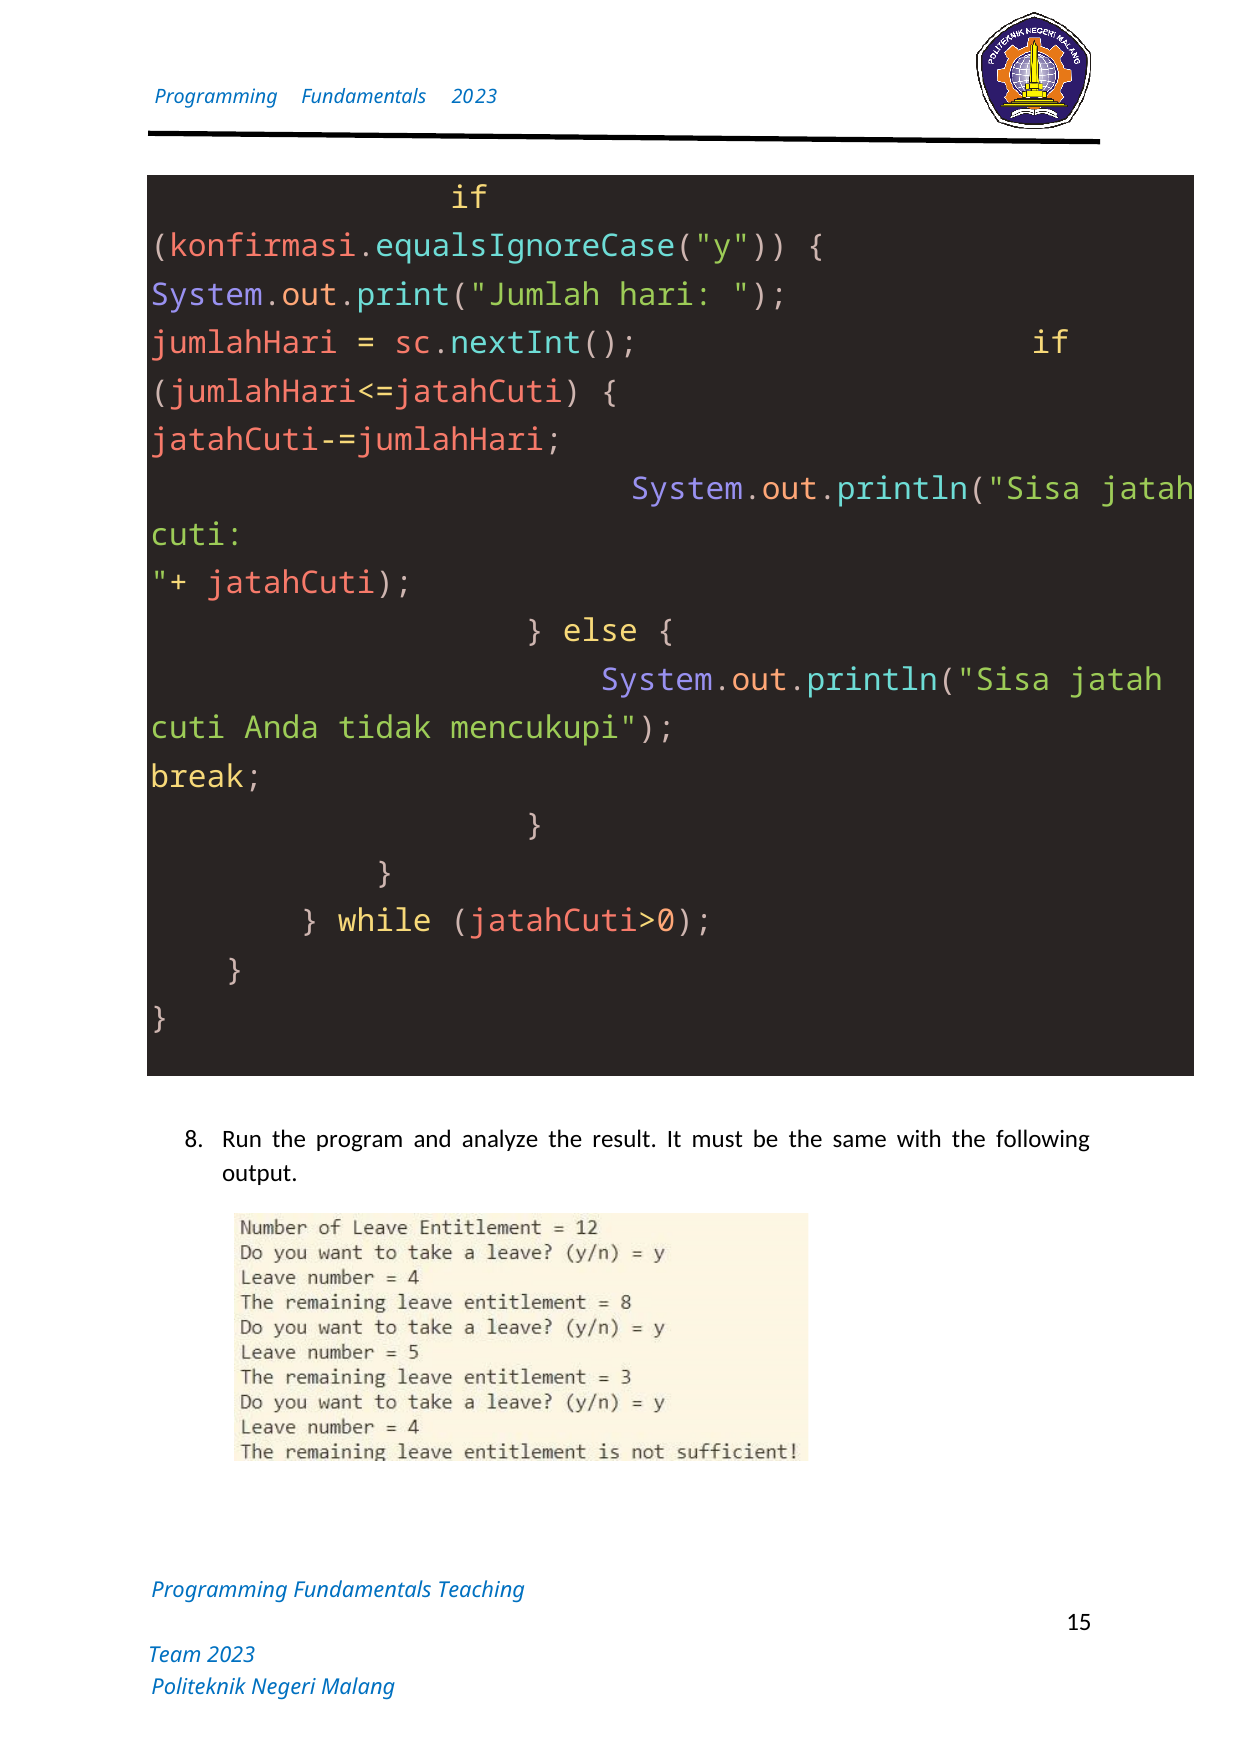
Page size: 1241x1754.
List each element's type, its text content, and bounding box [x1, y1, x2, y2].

picture [234, 1213, 809, 1461]
table_cell if (konfirmasi.equalsIgnoreCase("y")) { System.out.print("Jumlah hari: "); jumlahHari = sc.nextInt(); if (jumlahHari<=jatahCuti) { jatahCuti-=jumlahHari; System.out.println("Sisa jatah cuti: "+ jatahCuti); } else { System.out.println("Sisa jatah cuti Anda tidak mencukupi"); break; } } } while (jatahCuti>0); } } [147, 175, 1194, 1076]
picture [976, 12, 1091, 129]
picture [269, 94, 274, 102]
picture [187, 94, 192, 102]
picture [150, 78, 505, 108]
list Run the program and analyze the result. It must be the same with the following output. [184, 1123, 1092, 1187]
